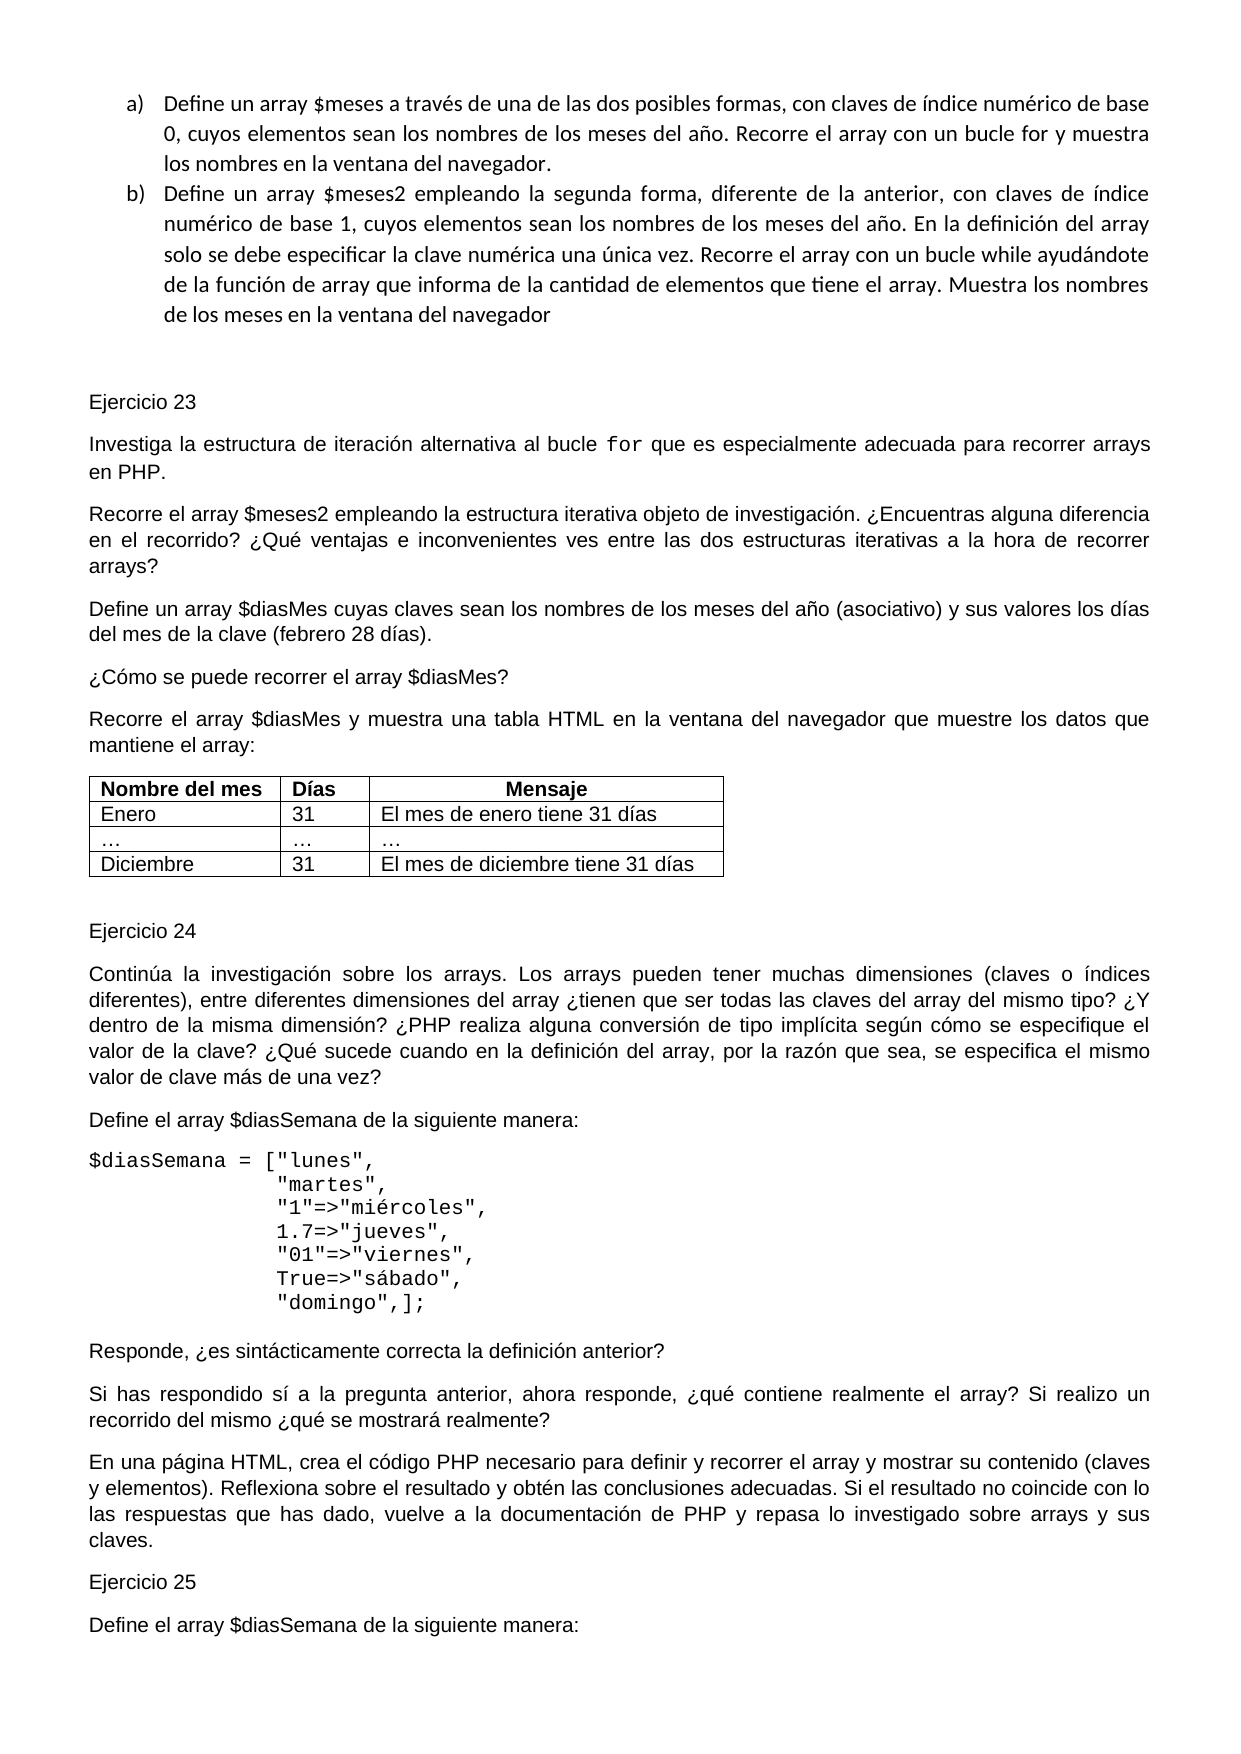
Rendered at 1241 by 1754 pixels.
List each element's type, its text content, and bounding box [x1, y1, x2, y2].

table_header Días [281, 777, 369, 801]
table_cell … [370, 827, 723, 851]
text $diasSemana = ["lunes", [89, 1150, 1152, 1173]
table_cell … [90, 827, 280, 851]
text Ejercicio 24 [89, 919, 1152, 943]
text ¿Cómo se puede recorrer el array $diasMes? [89, 665, 1152, 689]
text "01"=>"viernes", [89, 1244, 1152, 1268]
text Define un array $diasMes cuyas claves sean los nombres de los meses del año (asociativo) y sus valores los días del mes de la clave (febrero 28 días). [89, 596, 1152, 646]
table_cell 31 [281, 802, 369, 826]
text Define el array $diasSemana de la siguiente manera: [89, 1612, 1152, 1636]
text Recorre el array $diasMes y muestra una tabla HTML en la ventana del navegador que muestre los datos que mantiene el array: [89, 707, 1152, 757]
table_cell El mes de enero tiene 31 días [370, 802, 723, 826]
text Si has respondido sí a la pregunta anterior, ahora responde, ¿qué contiene realmente el array? Si realizo un recorrido del mismo ¿qué se mostrará realmente? [89, 1382, 1152, 1431]
table_header Mensaje [370, 777, 723, 801]
text Investiga la estructura de iteración alternativa al bucle for que es especialmente adecuada para recorrer arrays en PHP. [89, 432, 1152, 484]
text "martes", [89, 1173, 1152, 1197]
text En una página HTML, crea el código PHP necesario para definir y recorrer el array y mostrar su contenido (claves y elementos). Reflexiona sobre el resultado y obtén las conclusiones adecuadas. Si el resultado no coincide con lo las respuestas que has dado, vuelve a la documentación de PHP y repasa lo investigado sobre arrays y sus claves. [89, 1450, 1152, 1551]
table_cell … [281, 827, 369, 851]
text Define el array $diasSemana de la siguiente manera: [89, 1107, 1152, 1131]
table_cell 31 [281, 852, 369, 876]
text Ejercicio 23 [89, 389, 1152, 413]
table_header Nombre del mes [90, 777, 280, 801]
table_cell Diciembre [90, 852, 280, 876]
text 1.7=>"jueves", [89, 1221, 1152, 1244]
text Recorre el array $meses2 empleando la estructura iterativa objeto de investigación. ¿Encuentras alguna diferencia en el recorrido? ¿Qué ventajas e inconvenientes ves entre las dos estructuras iterativas a la hora de recorrer arrays? [89, 502, 1152, 578]
text Responde, ¿es sintácticamente correcta la definición anterior? [89, 1339, 1152, 1363]
table_cell El mes de diciembre tiene 31 días [370, 852, 723, 876]
text Ejercicio 25 [89, 1570, 1152, 1594]
text Continúa la investigación sobre los arrays. Los arrays pueden tener muchas dimensiones (claves o índices diferentes), entre diferentes dimensiones del array ¿tienen que ser todas las claves del array del mismo tipo? ¿Y dentro de la misma dimensión? ¿PHP realiza alguna conversión de tipo implícita según cómo se especifique el valor de la clave? ¿Qué sucede cuando en la definición del array, por la razón que sea, se especifica el mismo valor de clave más de una vez? [89, 962, 1152, 1089]
text True=>"sábado", [89, 1268, 1152, 1292]
table_cell Enero [90, 802, 280, 826]
text "domingo",]; [89, 1292, 1152, 1315]
text "1"=>"miércoles", [89, 1197, 1152, 1221]
